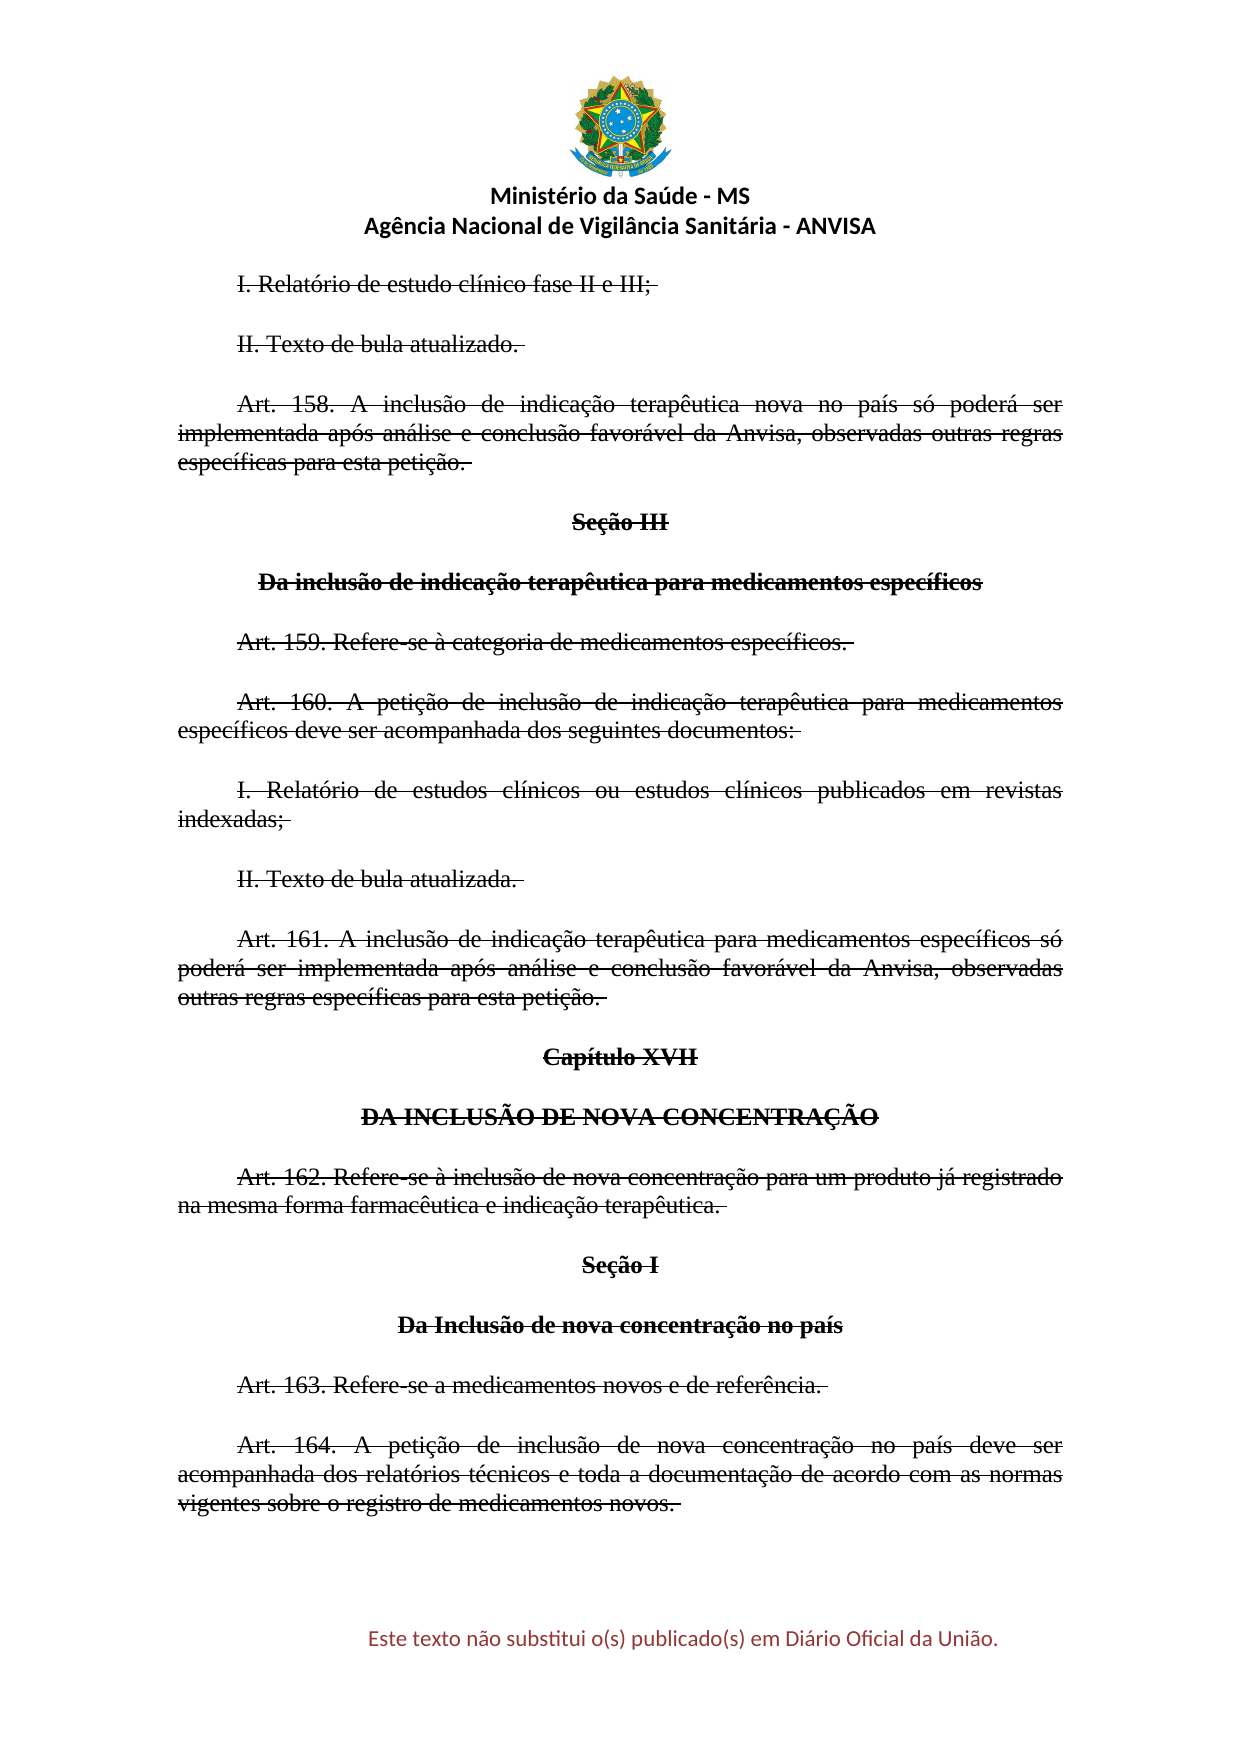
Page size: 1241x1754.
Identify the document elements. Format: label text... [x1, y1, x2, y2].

text Seção I [177, 1250, 1063, 1279]
text II. Texto de bula atualizada. [177, 864, 1063, 893]
text Art. 162. Refere-se à inclusão de nova concentração para um produto já registrado na mesma forma farmacêutica e indicação terapêutica. [177, 1162, 1063, 1219]
text Art. 161. A inclusão de indicação terapêutica para medicamentos específicos só poderá ser implementada após análise e conclusão favorável da Anvisa, observadas outras regras específicas para esta petição. [177, 924, 1063, 968]
text Art. 161. A inclusão de indicação terapêutica para medicamentos específicos só poderá ser implementada após análise e conclusão favorável da Anvisa, observadas outras regras específicas para esta petição. [177, 969, 1063, 1010]
text I. Relatório de estudos clínicos ou estudos clínicos publicados em revistas indexadas; [177, 775, 1063, 833]
text Da Inclusão de nova concentração no país [177, 1310, 1063, 1339]
picture [566, 73, 674, 180]
text Art. 164. A petição de inclusão de nova concentração no país deve ser acompanhada dos relatórios técnicos e toda a documentação de acordo com as normas vigentes sobre o registro de medicamentos novos. [177, 1430, 1063, 1475]
text I. Relatório de estudo clínico fase II e III; [177, 269, 1063, 298]
text Seção III [177, 507, 1063, 535]
text II. Texto de bula atualizado. [177, 329, 1063, 358]
text Da inclusão de indicação terapêutica para medicamentos específicos [177, 567, 1063, 595]
text DA INCLUSÃO DE NOVA CONCENTRAÇÃO [177, 1102, 1063, 1130]
text Art. 160. A petição de inclusão de indicação terapêutica para medicamentos específicos deve ser acompanhada dos seguintes documentos: [177, 687, 1063, 744]
text Art. 163. Refere-se a medicamentos novos e de referência. [177, 1370, 1063, 1399]
text Art. 164. A petição de inclusão de nova concentração no país deve ser acompanhada dos relatórios técnicos e toda a documentação de acordo com as normas vigentes sobre o registro de medicamentos novos. [177, 1476, 1063, 1517]
text Art. 158. A inclusão de indicação terapêutica nova no país só poderá ser implementada após análise e conclusão favorável da Anvisa, observadas outras regras específicas para esta petição. [177, 434, 1063, 475]
text Art. 158. A inclusão de indicação terapêutica nova no país só poderá ser implementada após análise e conclusão favorável da Anvisa, observadas outras regras específicas para esta petição. [177, 389, 1063, 433]
text Art. 159. Refere-se à categoria de medicamentos específicos. [177, 627, 1063, 655]
text Capítulo XVII [177, 1042, 1063, 1070]
